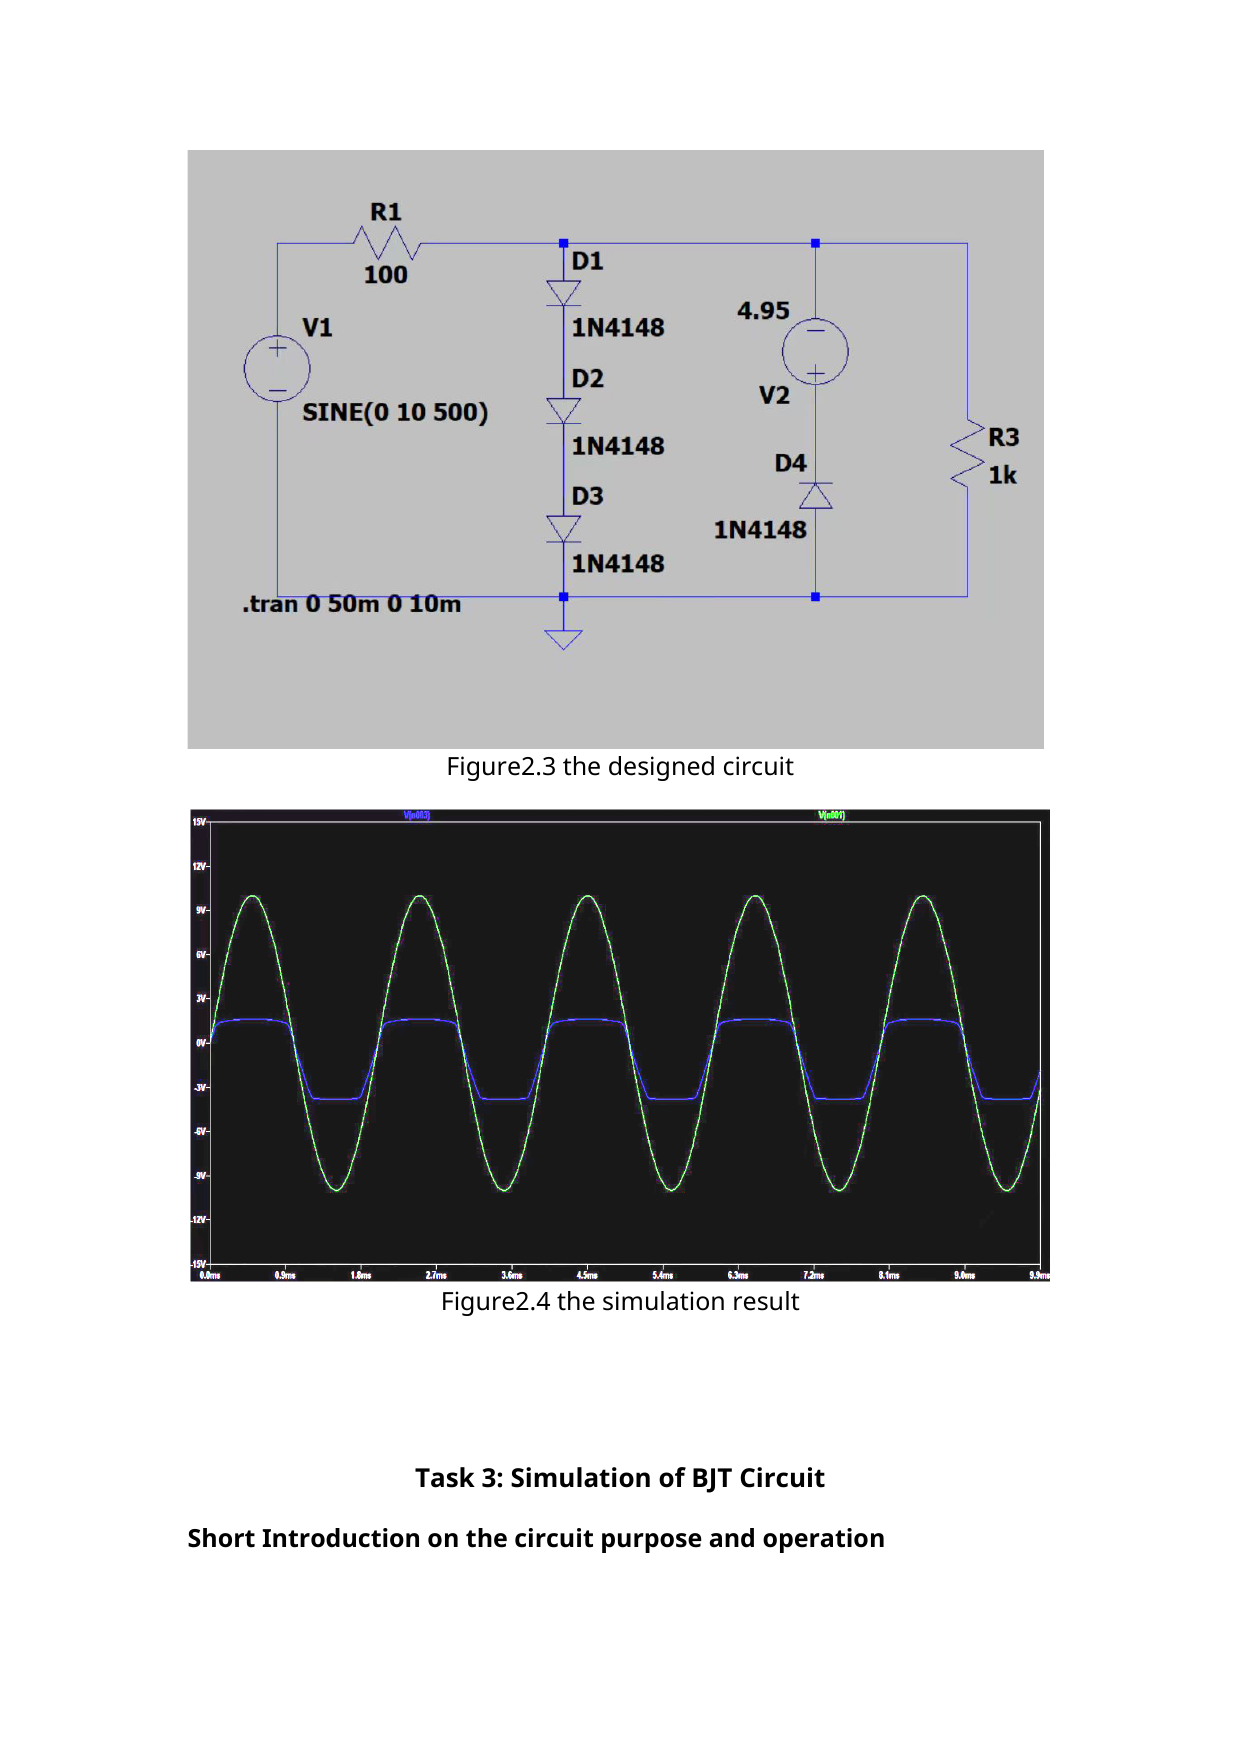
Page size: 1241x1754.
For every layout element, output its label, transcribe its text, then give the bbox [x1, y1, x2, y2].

text Task 3: Simulation of BJT Circuit [187, 1460, 1053, 1496]
text Figure2.3 the designed circuit [187, 748, 1053, 782]
picture [187, 150, 1044, 749]
text Short Introduction on the circuit purpose and operation [187, 1521, 1053, 1555]
text Figure2.4 the simulation result [187, 1284, 1053, 1318]
